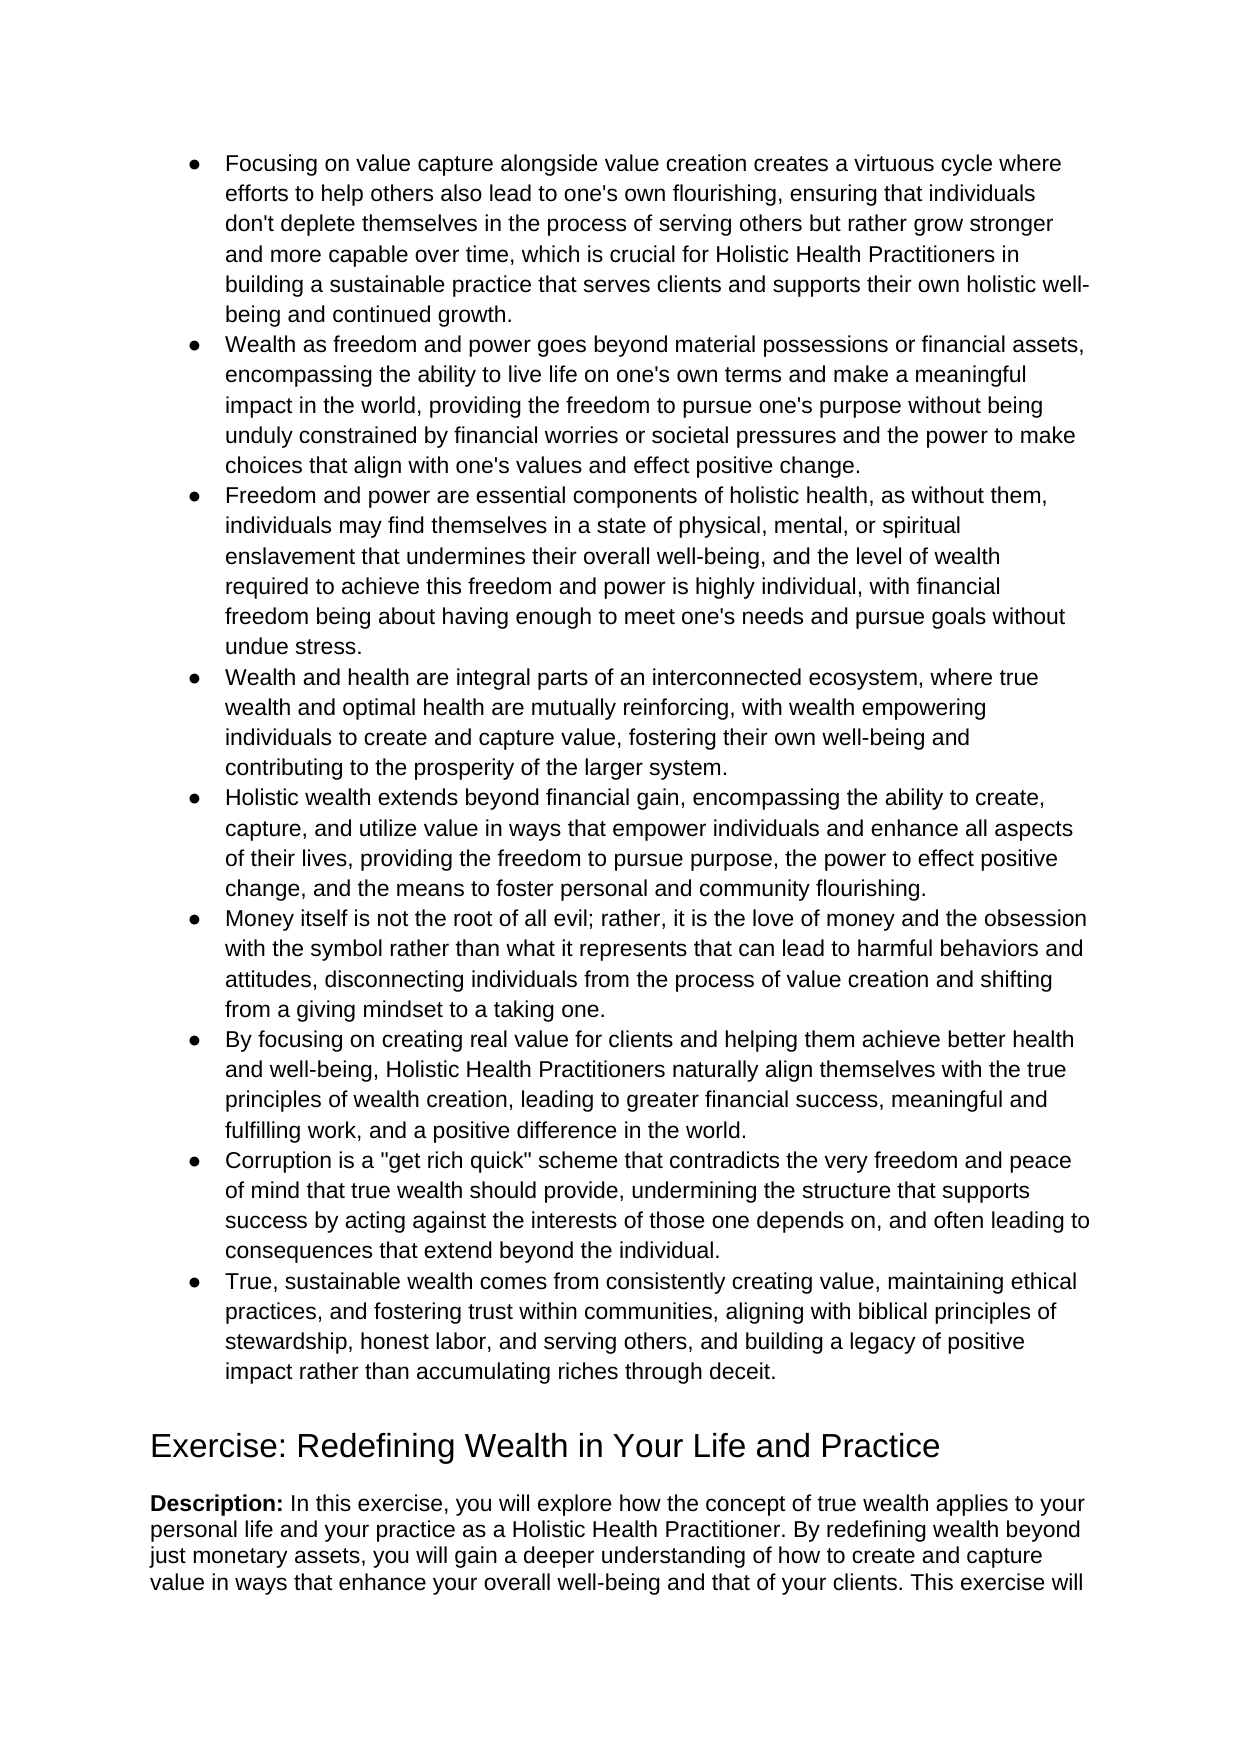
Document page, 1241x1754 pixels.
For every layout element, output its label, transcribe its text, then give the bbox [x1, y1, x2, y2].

list Wealth and health are integral parts of an interconnected ecosystem, where true wealth and optimal health are mutually reinforcing, with wealth empowering individuals to create and capture value, fostering their own well-being and contributing to the prosperity of the larger system. [187, 663, 1090, 781]
list Corruption is a "get rich quick" scheme that contradicts the very freedom and peace of mind that true wealth should provide, undermining the structure that supports success by acting against the interests of those one depends on, and often leading to consequences that extend beyond the individual. [187, 1147, 1090, 1264]
list Focusing on value capture alongside value creation creates a virtuous cycle where efforts to help others also lead to one's own flourishing, ensuring that individuals don't deplete themselves in the process of serving others but rather grow stronger and more capable over time, which is crucial for Holistic Health Practitioners in building a sustainable practice that serves clients and supports their own holistic well-being and continued growth. [187, 150, 1090, 327]
list True, sustainable wealth comes from consistently creating value, maintaining ethical practices, and fostering trust within communities, aligning with biblical principles of stewardship, honest labor, and serving others, and building a legacy of positive impact rather than accumulating riches through deceit. [187, 1268, 1090, 1385]
list Freedom and power are essential components of holistic health, as without them, individuals may find themselves in a state of physical, mental, or spiritual enslavement that undermines their overall well-being, and the level of wealth required to achieve this freedom and power is highly individual, with financial freedom being about having enough to meet one's needs and pursue goals without undue stress. [187, 482, 1090, 660]
list Holistic wealth extends beyond financial gain, encompassing the ability to create, capture, and utilize value in ways that empower individuals and enhance all aspects of their lives, providing the freedom to pursue purpose, the power to effect positive change, and the means to foster personal and community flourishing. [187, 784, 1090, 901]
subtitle Exercise: Redefining Wealth in Your Life and Practice [150, 1426, 1090, 1464]
list Wealth as freedom and power goes beyond material possessions or financial assets, encompassing the ability to live life on one's own terms and make a meaningful impact in the world, providing the freedom to pursue one's purpose without being unduly constrained by financial worries or societal pressures and the power to make choices that align with one's values and effect positive change. [187, 331, 1090, 478]
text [150, 1489, 1090, 1595]
list By focusing on creating real value for clients and helping them achieve better health and well-being, Holistic Health Practitioners naturally align themselves with the true principles of wealth creation, leading to greater financial success, meaningful and fulfilling work, and a positive difference in the world. [187, 1026, 1090, 1143]
list Money itself is not the root of all evil; rather, it is the love of money and the obsession with the symbol rather than what it represents that can lead to harmful behaviors and attitudes, disconnecting individuals from the process of value creation and shifting from a giving mindset to a taking one. [187, 905, 1090, 1022]
